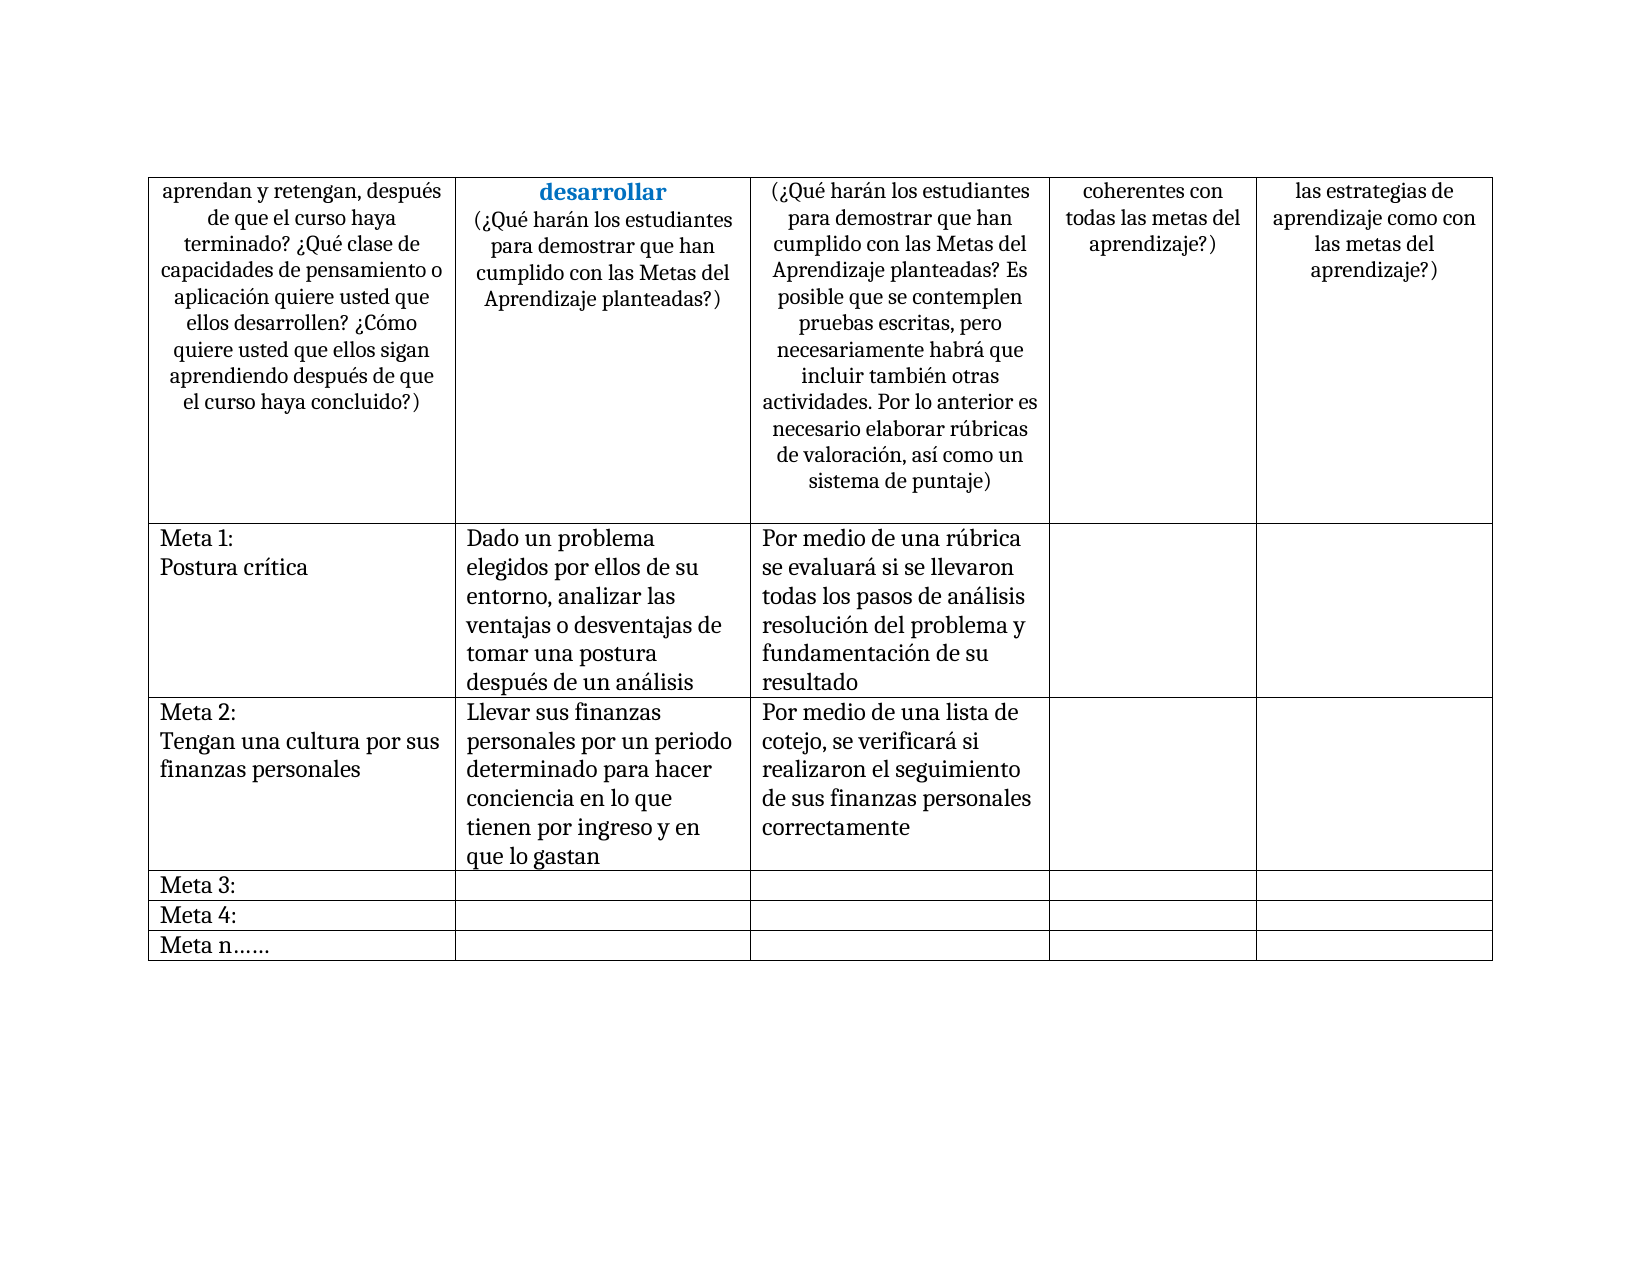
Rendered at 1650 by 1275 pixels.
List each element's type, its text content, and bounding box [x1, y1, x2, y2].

table_cell Meta 1: Postura crítica [149, 524, 455, 697]
table_cell [456, 871, 750, 900]
table_cell Por medio de una rúbrica se evaluará si se llevaron todas los pasos de análisis resolución del problema y fundamentación de su resultado [751, 524, 1049, 697]
table_cell Meta 4: [149, 901, 455, 930]
table_cell [1257, 698, 1492, 870]
table_cell Meta 3: [149, 871, 455, 900]
table_cell [456, 931, 750, 960]
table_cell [149, 178, 455, 523]
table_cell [751, 178, 1049, 523]
table_cell [751, 931, 1049, 960]
table_cell [1050, 871, 1256, 900]
table_cell [1257, 901, 1492, 930]
table_cell [1257, 931, 1492, 960]
table_cell [751, 871, 1049, 900]
table_cell Meta 2: Tengan una cultura por sus finanzas personales [149, 698, 455, 870]
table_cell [1050, 178, 1256, 523]
table_cell [456, 901, 750, 930]
table_cell Dado un problema elegidos por ellos de su entorno, analizar las ventajas o desventajas de tomar una postura después de un análisis [456, 524, 750, 697]
table_cell [1050, 524, 1256, 697]
table_cell [751, 901, 1049, 930]
table_cell Meta n…… [149, 931, 455, 960]
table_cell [456, 178, 750, 523]
table_cell [1257, 524, 1492, 697]
table_cell [1050, 901, 1256, 930]
table_cell [1257, 871, 1492, 900]
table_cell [1257, 178, 1492, 523]
table_cell [1050, 931, 1256, 960]
table_cell Llevar sus finanzas personales por un periodo determinado para hacer conciencia en lo que tienen por ingreso y en que lo gastan [456, 698, 750, 870]
table_cell [1050, 698, 1256, 870]
table_cell Por medio de una lista de cotejo, se verificará si realizaron el seguimiento de sus finanzas personales correctamente [751, 698, 1049, 870]
